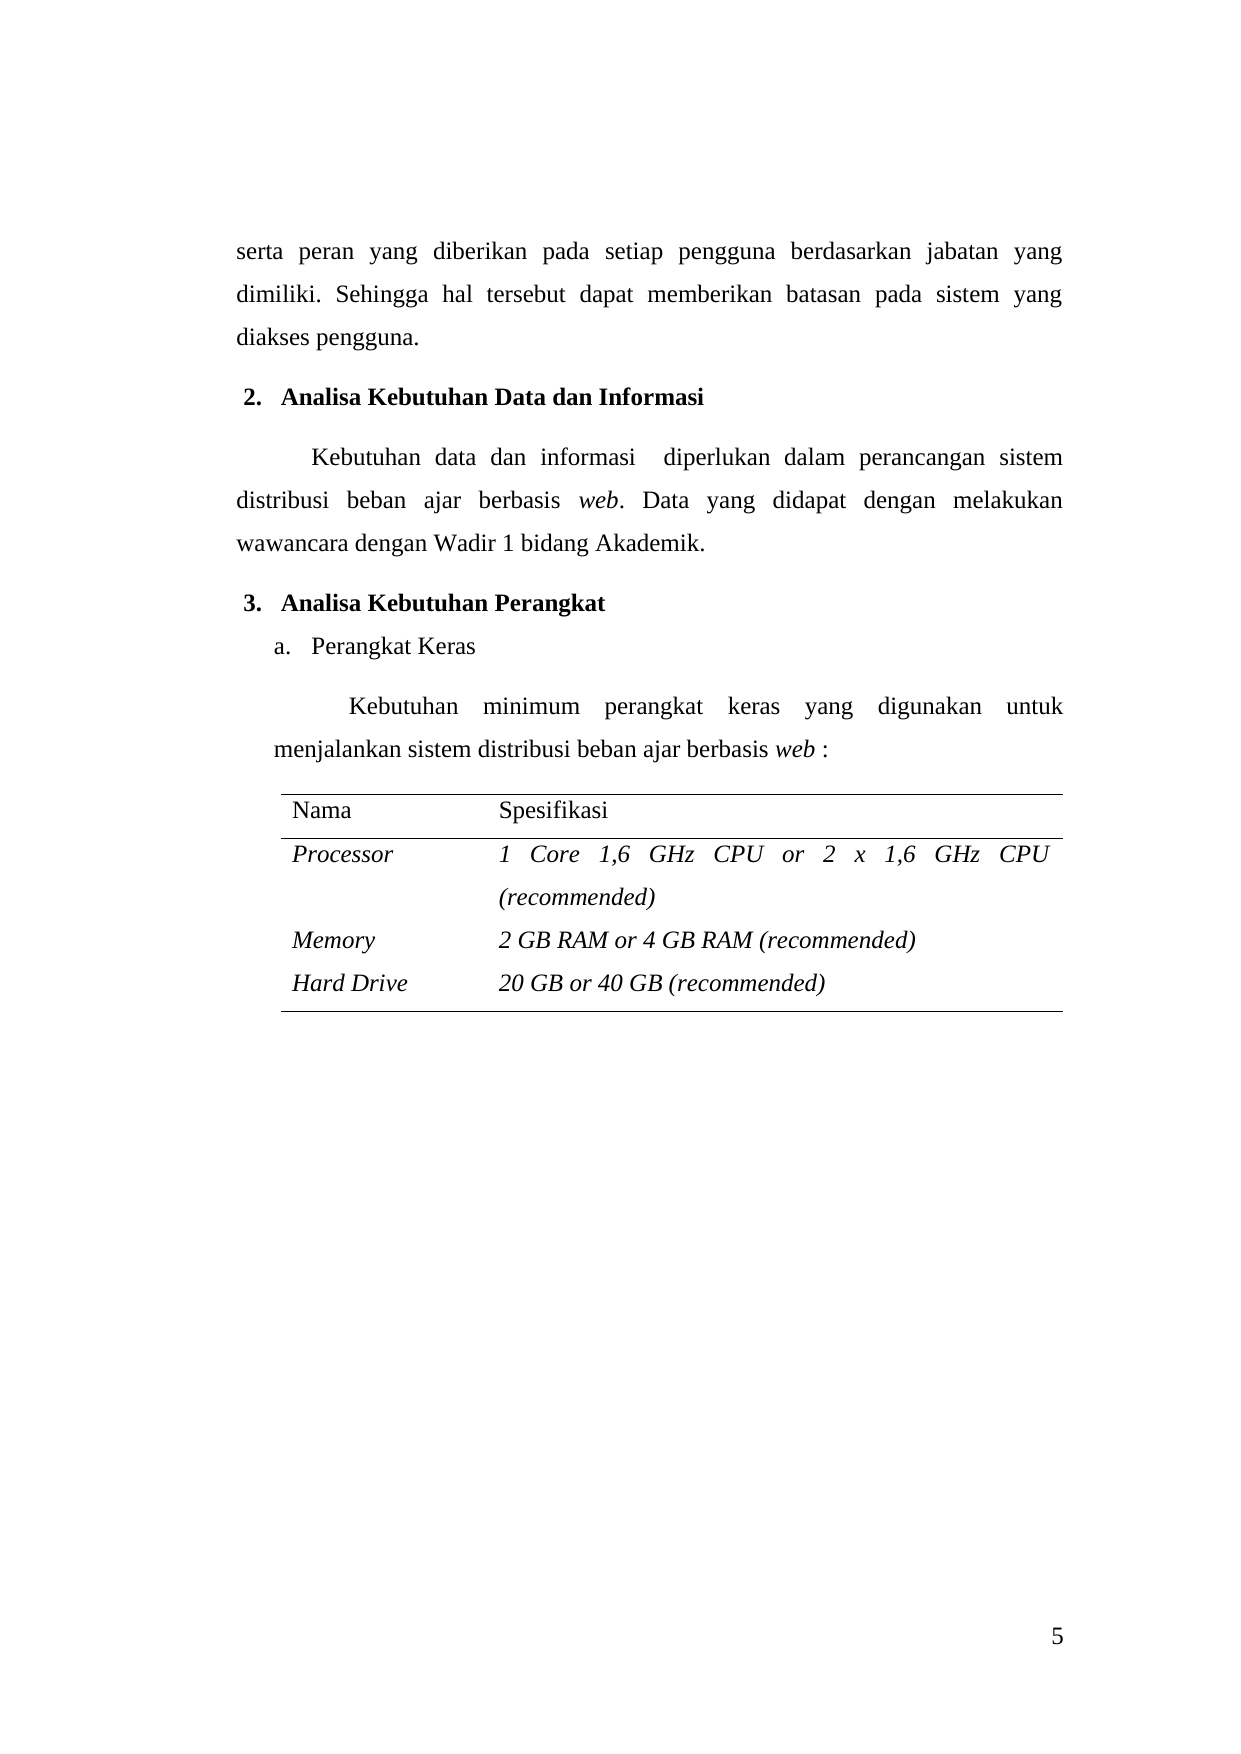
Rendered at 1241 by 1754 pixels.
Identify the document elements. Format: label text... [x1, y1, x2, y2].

table_cell 1 Core 1,6 GHz CPU or 2 x 1,6 GHz CPU (recommended) [487, 839, 1063, 925]
table_cell Memory [281, 925, 487, 968]
text Kebutuhan data dan informasi diperlukan dalam perancangan sistem distribusi beban ajar berbasis web. Data yang didapat dengan melakukan wawancara dengan Wadir 1 bidang Akademik. [236, 442, 1063, 557]
list Analisa Kebutuhan Perangkat [243, 588, 1063, 617]
table_header Spesifikasi [487, 795, 1063, 838]
table_cell Processor [281, 839, 487, 925]
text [236, 236, 1063, 351]
table_cell 2 GB RAM or 4 GB RAM (recommended) [487, 925, 1063, 968]
table_cell 20 GB or 40 GB (recommended) [487, 968, 1063, 1011]
table_header Nama [281, 795, 487, 838]
list Analisa Kebutuhan Data dan Informasi [243, 382, 1063, 411]
text Kebutuhan minimum perangkat keras yang digunakan untuk menjalankan sistem distribusi beban ajar berbasis web : [274, 691, 1063, 763]
table_cell Hard Drive [281, 968, 487, 1011]
list Perangkat Keras [274, 631, 1063, 660]
